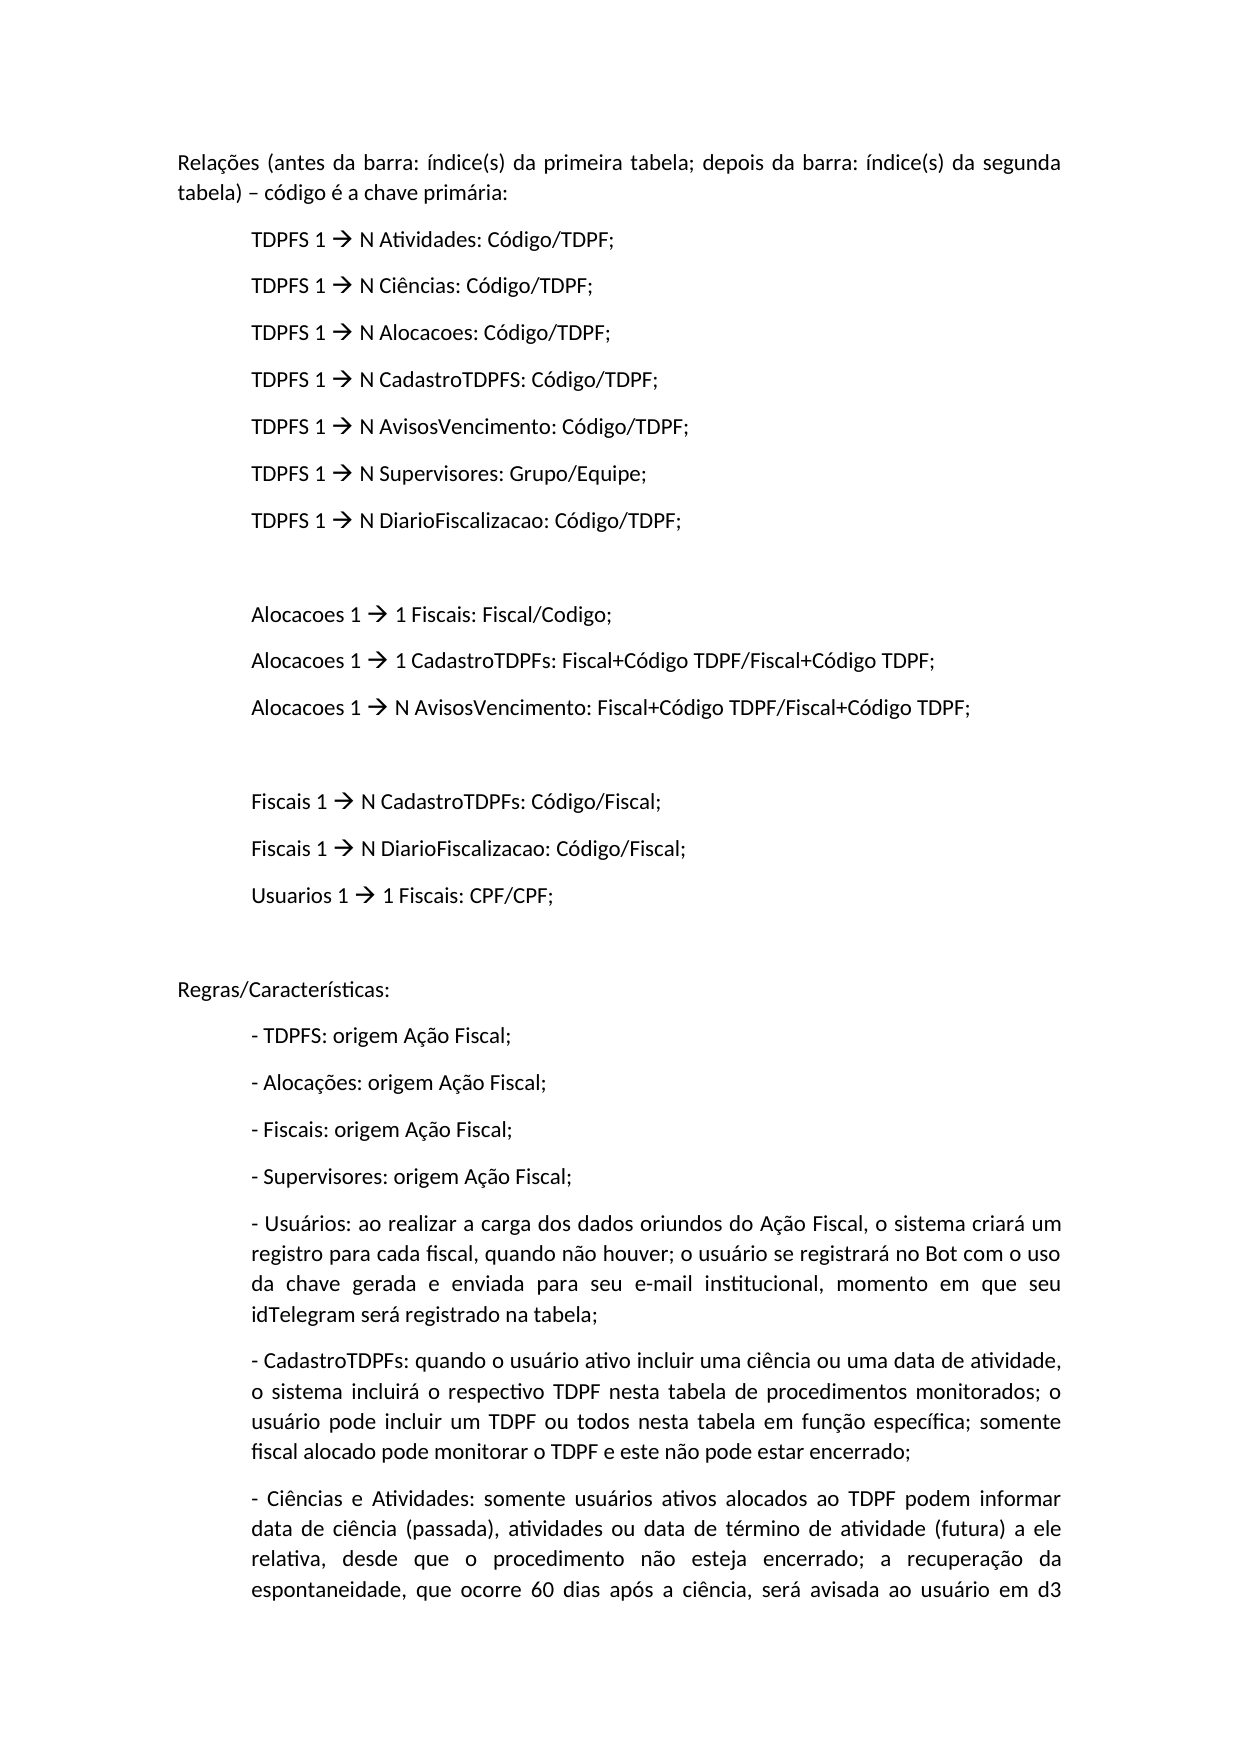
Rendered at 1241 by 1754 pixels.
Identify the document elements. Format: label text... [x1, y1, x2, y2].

text TDPFS 1 N Ciências: Código/TDPF; [251, 272, 1063, 300]
text - Fiscais: origem Ação Fiscal; [251, 1115, 1063, 1143]
text TDPFS 1 N CadastroTDPFS: Código/TDPF; [251, 365, 1063, 393]
text Regras/Características: [177, 975, 1063, 1003]
text TDPFS 1 N Alocacoes: Código/TDPF; [251, 318, 1063, 347]
text TDPFS 1 N DiarioFiscalizacao: Código/TDPF; [251, 506, 1063, 534]
text Relações (antes da barra: índice(s) da primeira tabela; depois da barra: índice(s) da segunda tabela) – código é a chave primária: [177, 148, 1063, 206]
text TDPFS 1 N Atividades: Código/TDPF; [251, 225, 1063, 253]
text Fiscais 1 N DiarioFiscalizacao: Código/Fiscal; [251, 834, 1063, 862]
text Alocacoes 1 1 Fiscais: Fiscal/Codigo; [251, 600, 1063, 628]
text Alocacoes 1 1 CadastroTDPFs: Fiscal+Código TDPF/Fiscal+Código TDPF; [251, 647, 1063, 675]
text - Supervisores: origem Ação Fiscal; [251, 1162, 1063, 1190]
text TDPFS 1 N Supervisores: Grupo/Equipe; [251, 459, 1063, 487]
text - Alocações: origem Ação Fiscal; [251, 1068, 1063, 1097]
text Alocacoes 1 N AvisosVencimento: Fiscal+Código TDPF/Fiscal+Código TDPF; [251, 693, 1063, 722]
text TDPFS 1 N AvisosVencimento: Código/TDPF; [251, 412, 1063, 440]
text Fiscais 1 N CadastroTDPFs: Código/Fiscal; [251, 787, 1063, 815]
text - TDPFS: origem Ação Fiscal; [251, 1022, 1063, 1050]
text Usuarios 1 1 Fiscais: CPF/CPF; [251, 881, 1063, 909]
